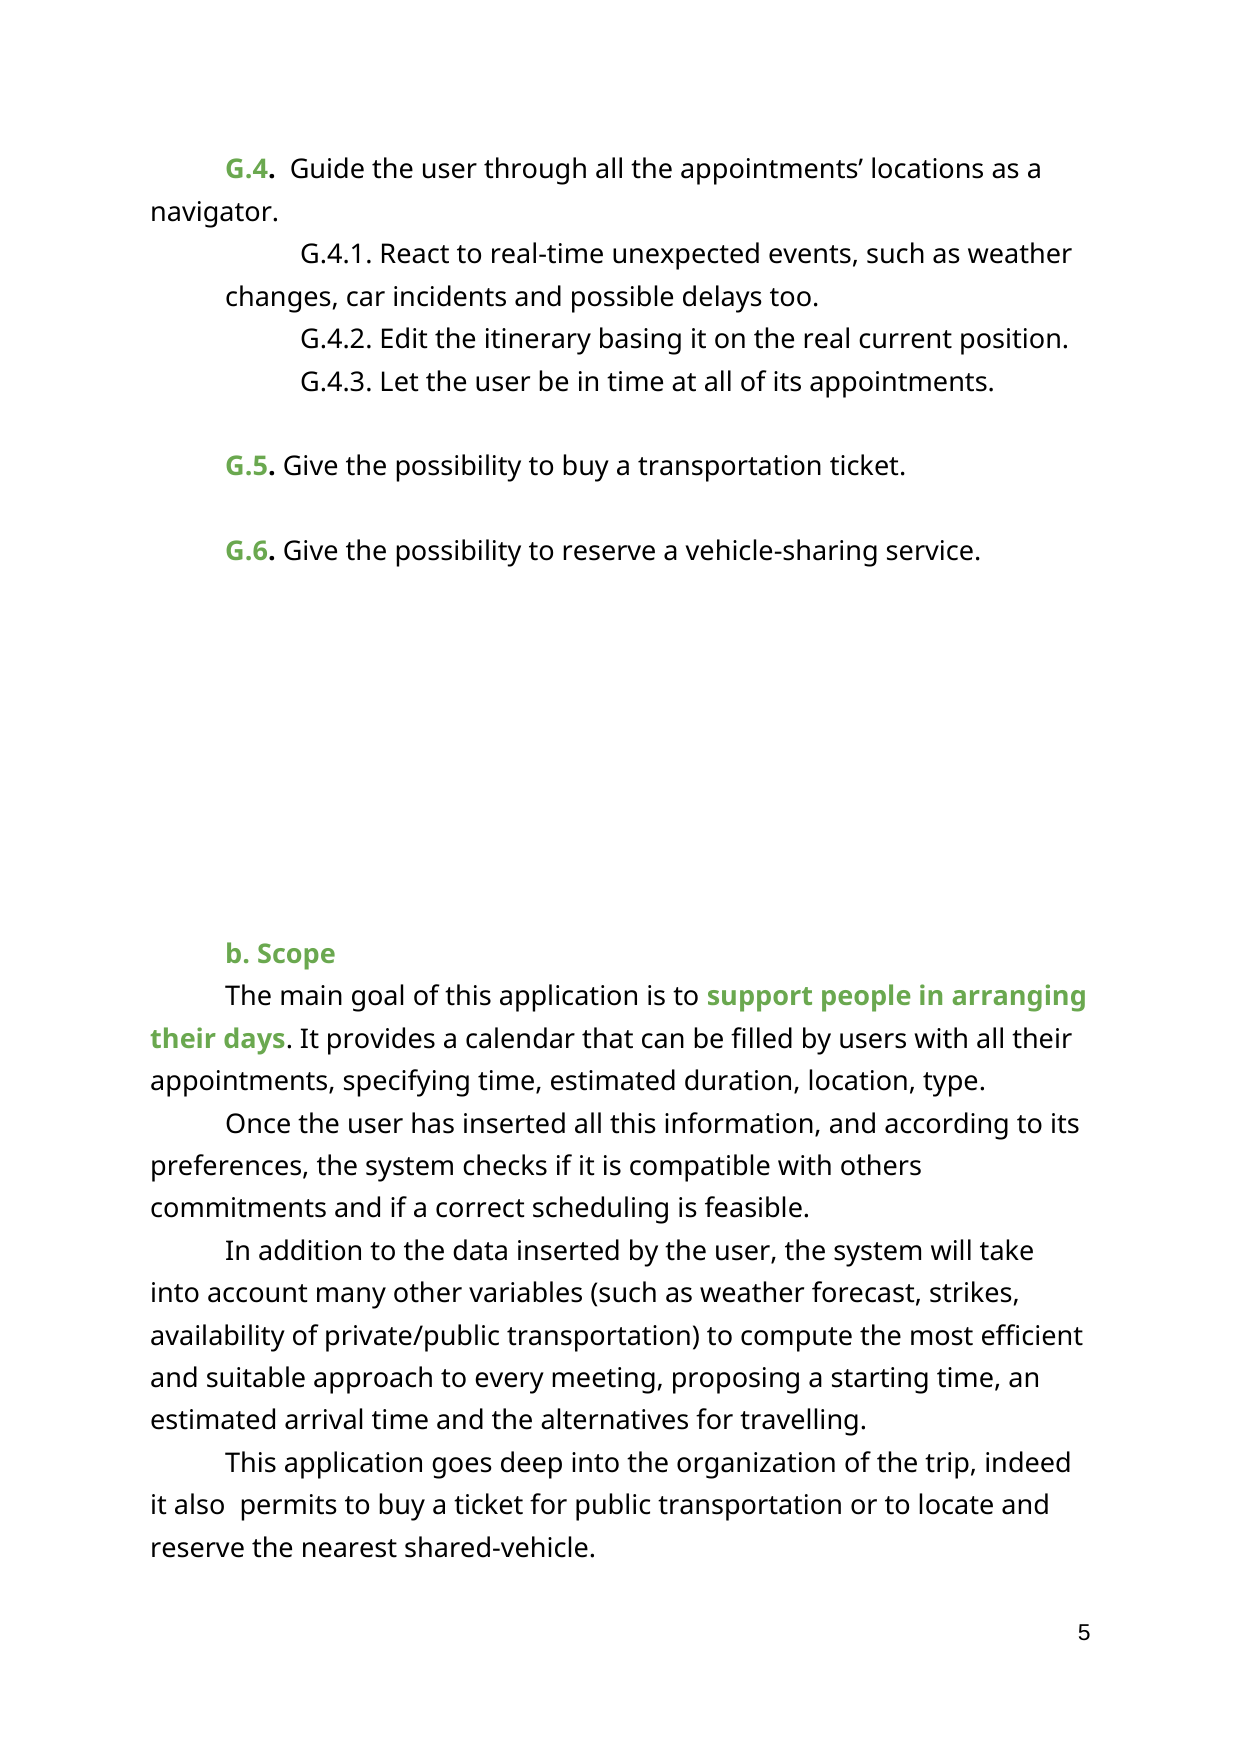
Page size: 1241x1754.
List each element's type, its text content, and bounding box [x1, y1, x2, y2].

text G.4.3. Let the user be in time at all of its appointments. [150, 362, 1090, 399]
text G.4.1. React to real-time unexpected events, such as weather changes, car incidents and possible delays too. [225, 235, 1090, 314]
text b. Scope [150, 934, 1090, 971]
text The main goal of this application is to support people in arranging their days. It provides a calendar that can be filled by users with all their appointments, specifying time, estimated duration, location, type. [150, 977, 1090, 1098]
text G.4.2. Edit the itinerary basing it on the real current position. [150, 319, 1090, 356]
text In addition to the data inserted by the user, the system will take into account many other variables (such as weather forecast, strikes, availability of private/public transportation) to compute the most efficient and suitable approach to every meeting, proposing a starting time, an estimated arrival time and the alternatives for travelling. [150, 1231, 1090, 1438]
text G.4. Guide the user through all the appointments’ locations as a navigator. [150, 150, 1090, 229]
text This application goes deep into the organization of the trip, indeed it also permits to buy a ticket for public transportation or to locate and reserve the nearest shared-vehicle. [150, 1443, 1090, 1565]
text Once the user has inserted all this information, and according to its preferences, the system checks if it is compatible with others commitments and if a correct scheduling is feasible. [150, 1104, 1090, 1226]
text G.5. Give the possibility to buy a transportation ticket. [150, 447, 1090, 484]
text G.6. Give the possibility to reserve a vehicle-sharing service. [150, 532, 1090, 568]
